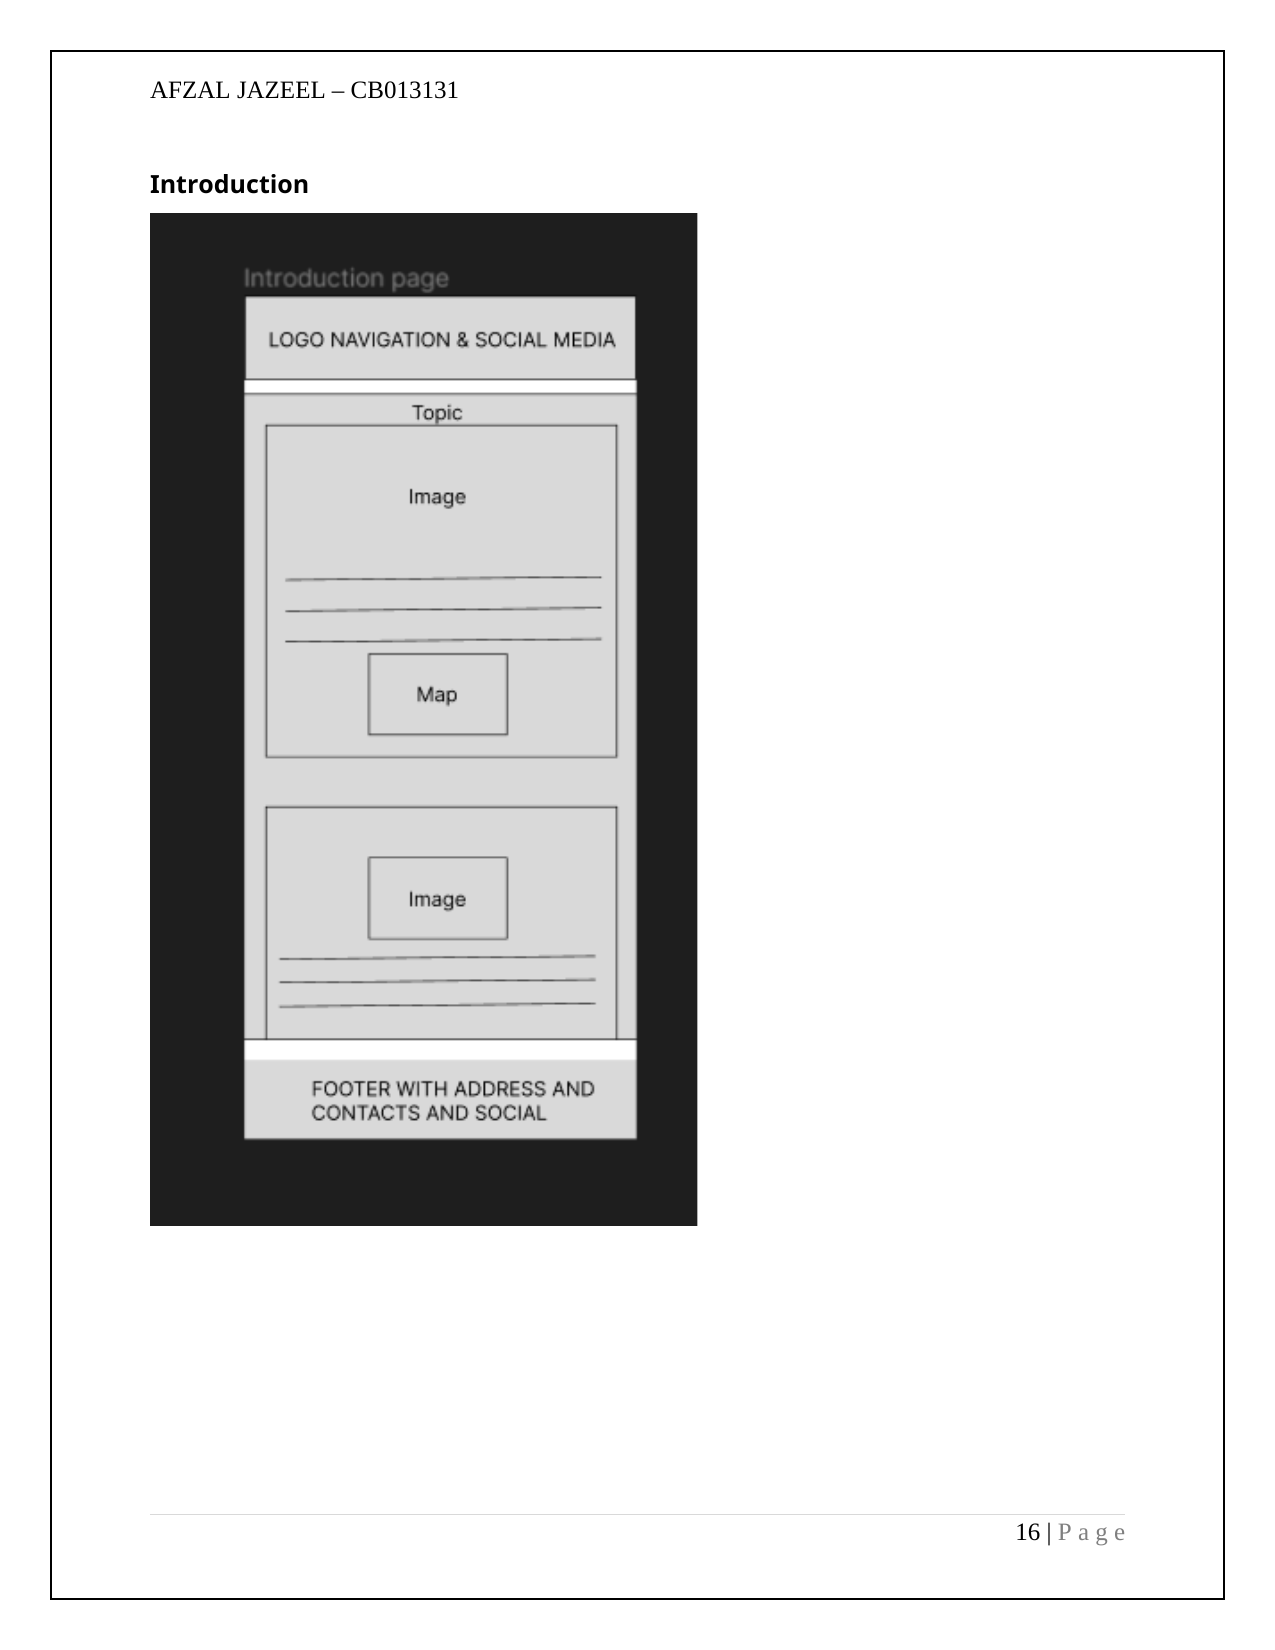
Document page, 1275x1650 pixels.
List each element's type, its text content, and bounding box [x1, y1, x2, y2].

subtitle Introduction [150, 167, 1125, 201]
picture [150, 213, 698, 1226]
